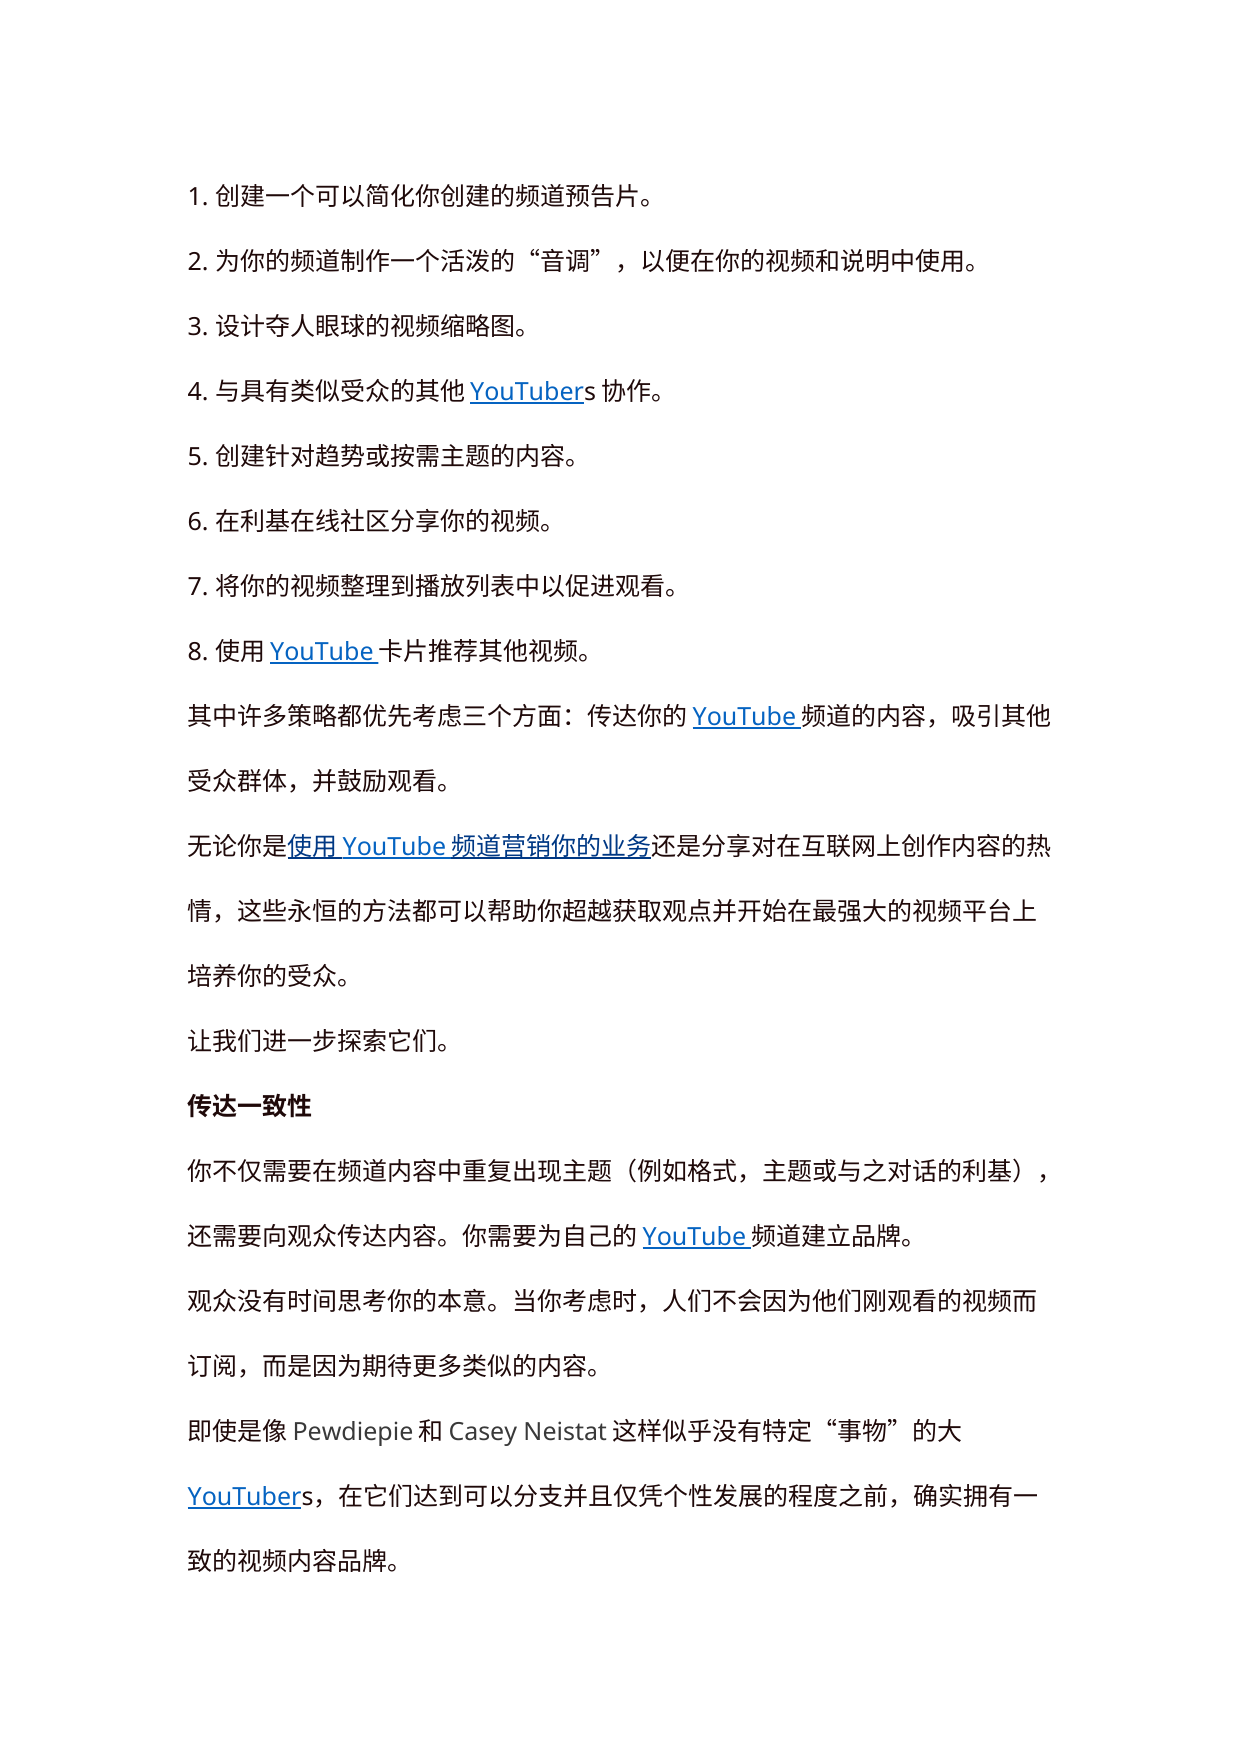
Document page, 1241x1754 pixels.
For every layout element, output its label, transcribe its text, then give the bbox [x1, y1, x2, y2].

text 让我们进一步探索它们。 [187, 1007, 1053, 1072]
text 传达一致性 [187, 1072, 1053, 1137]
text 观众没有时间思考你的本意。当你考虑时，人们不会因为他们刚观看的视频而订阅，而是因为期待更多类似的内容。 [187, 1267, 1053, 1397]
text 1. 创建一个可以简化你创建的频道预告片。 [187, 162, 1053, 227]
text 即使是像Pewdiepie和Casey Neistat这样似乎没有特定“事物”的大YouTubers，在它们达到可以分支并且仅凭个性发展的程度之前，确实拥有一致的视频内容品牌。 [187, 1397, 1053, 1592]
text 3. 设计夺人眼球的视频缩略图。 [187, 292, 1053, 357]
text 你不仅需要在频道内容中重复出现主题（例如格式，主题或与之对话的利基），还需要向观众传达内容。你需要为自己的YouTube频道建立品牌。 [187, 1137, 1053, 1267]
text 其中许多策略都优先考虑三个方面：传达你的YouTube频道的内容，吸引其他受众群体，并鼓励观看。 [187, 682, 1053, 812]
text 7. 将你的视频整理到播放列表中以促进观看。 [187, 552, 1053, 617]
text 6. 在利基在线社区分享你的视频。 [187, 487, 1053, 552]
text 4. 与具有类似受众的其他YouTubers协作。 [187, 357, 1053, 422]
text 无论你是使用YouTube频道营销你的业务还是分享对在互联网上创作内容的热情，这些永恒的方法都可以帮助你超越获取观点并开始在最强大的视频平台上培养你的受众。 [187, 812, 1053, 1007]
text 8. 使用YouTube卡片推荐其他视频。 [187, 617, 1053, 682]
text 5. 创建针对趋势或按需主题的内容。 [187, 422, 1053, 487]
text 2. 为你的频道制作一个活泼的“音调”，以便在你的视频和说明中使用。 [187, 227, 1053, 292]
